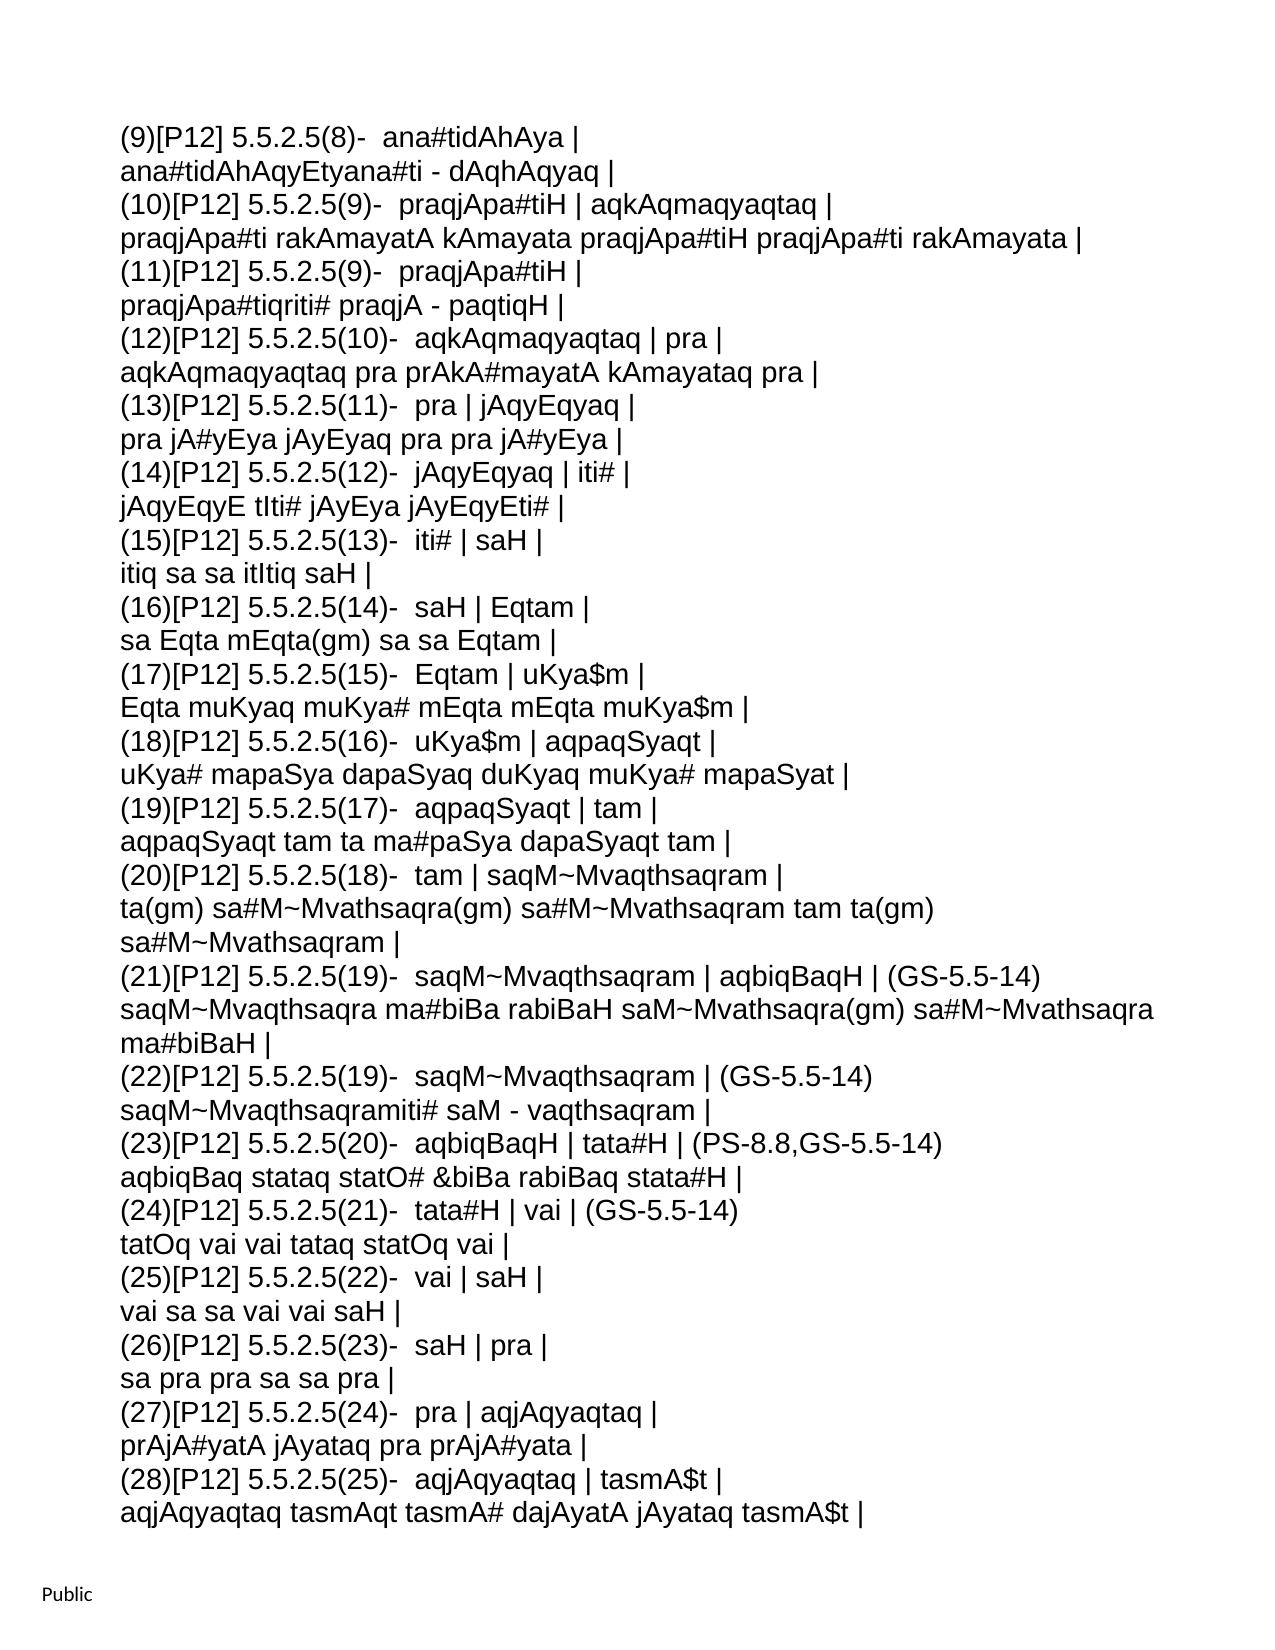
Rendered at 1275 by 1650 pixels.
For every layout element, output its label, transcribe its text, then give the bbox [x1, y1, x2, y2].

text aqpaqSyaqt tam ta ma#paSya dapaSyaqt tam | [120, 824, 1200, 858]
text prAjA#yatA jAyataq pra prAjA#yata | [120, 1428, 1200, 1462]
text sa pra pra sa sa pra | [120, 1361, 1200, 1394]
text (13)[P12] 5.5.2.5(11)- pra | jAqyEqyaq | [120, 388, 1200, 422]
text praqjApa#tiqriti# praqjA - paqtiqH | [120, 288, 1200, 321]
text (26)[P12] 5.5.2.5(23)- saH | pra | [120, 1327, 1200, 1361]
text vai sa sa vai vai saH | [120, 1294, 1200, 1327]
text (11)[P12] 5.5.2.5(9)- praqjApa#tiH | [120, 254, 1200, 288]
text (25)[P12] 5.5.2.5(22)- vai | saH | [120, 1260, 1200, 1294]
text (23)[P12] 5.5.2.5(20)- aqbiqBaqH | tata#H | (PS-8.8,GS-5.5-14) [120, 1126, 1200, 1160]
text sa Eqta mEqta(gm) sa sa Eqtam | [120, 623, 1200, 657]
text saqM~Mvaqthsaqramiti# saM - vaqthsaqram | [120, 1093, 1200, 1126]
text Eqta muKyaq muKya# mEqta mEqta muKya$m | [120, 690, 1200, 724]
text (21)[P12] 5.5.2.5(19)- saqM~Mvaqthsaqram | aqbiqBaqH | (GS-5.5-14) [120, 958, 1200, 992]
text ana#tidAhAqyEtyana#ti - dAqhAqyaq | [120, 153, 1200, 187]
text (10)[P12] 5.5.2.5(9)- praqjApa#tiH | aqkAqmaqyaqtaq | [120, 187, 1200, 221]
text (14)[P12] 5.5.2.5(12)- jAqyEqyaq | iti# | [120, 455, 1200, 489]
text aqjAqyaqtaq tasmAqt tasmA# dajAyatA jAyataq tasmA$t | [120, 1495, 1200, 1529]
text itiq sa sa itItiq saH | [120, 556, 1200, 589]
text (27)[P12] 5.5.2.5(24)- pra | aqjAqyaqtaq | [120, 1394, 1200, 1428]
text pra jA#yEya jAyEyaq pra pra jA#yEya | [120, 422, 1200, 455]
text saqM~Mvaqthsaqra ma#biBa rabiBaH saM~Mvathsaqra(gm) sa#M~Mvathsaqra ma#biBaH | [120, 992, 1200, 1059]
text (28)[P12] 5.5.2.5(25)- aqjAqyaqtaq | tasmA$t | [120, 1462, 1200, 1495]
text (17)[P12] 5.5.2.5(15)- Eqtam | uKya$m | [120, 657, 1200, 690]
text (22)[P12] 5.5.2.5(19)- saqM~Mvaqthsaqram | (GS-5.5-14) [120, 1059, 1200, 1093]
text (19)[P12] 5.5.2.5(17)- aqpaqSyaqt | tam | [120, 791, 1200, 824]
text praqjApa#ti rakAmayatA kAmayata praqjApa#tiH praqjApa#ti rakAmayata | [120, 221, 1200, 254]
text ta(gm) sa#M~Mvathsaqra(gm) sa#M~Mvathsaqram tam ta(gm) sa#M~Mvathsaqram | [120, 891, 1200, 958]
text jAqyEqyE tIti# jAyEya jAyEqyEti# | [120, 489, 1200, 522]
text (24)[P12] 5.5.2.5(21)- tata#H | vai | (GS-5.5-14) [120, 1193, 1200, 1227]
text (12)[P12] 5.5.2.5(10)- aqkAqmaqyaqtaq | pra | [120, 321, 1200, 355]
text (15)[P12] 5.5.2.5(13)- iti# | saH | [120, 522, 1200, 556]
text uKya# mapaSya dapaSyaq duKyaq muKya# mapaSyat | [120, 757, 1200, 791]
text (16)[P12] 5.5.2.5(14)- saH | Eqtam | [120, 589, 1200, 623]
text tatOq vai vai tataq statOq vai | [120, 1227, 1200, 1260]
text aqkAqmaqyaqtaq pra prAkA#mayatA kAmayataq pra | [120, 355, 1200, 388]
text (18)[P12] 5.5.2.5(16)- uKya$m | aqpaqSyaqt | [120, 724, 1200, 757]
text (20)[P12] 5.5.2.5(18)- tam | saqM~Mvaqthsaqram | [120, 858, 1200, 891]
text (9)[P12] 5.5.2.5(8)- ana#tidAhAya | [120, 120, 1200, 153]
text aqbiqBaq stataq statO# &biBa rabiBaq stata#H | [120, 1160, 1200, 1193]
